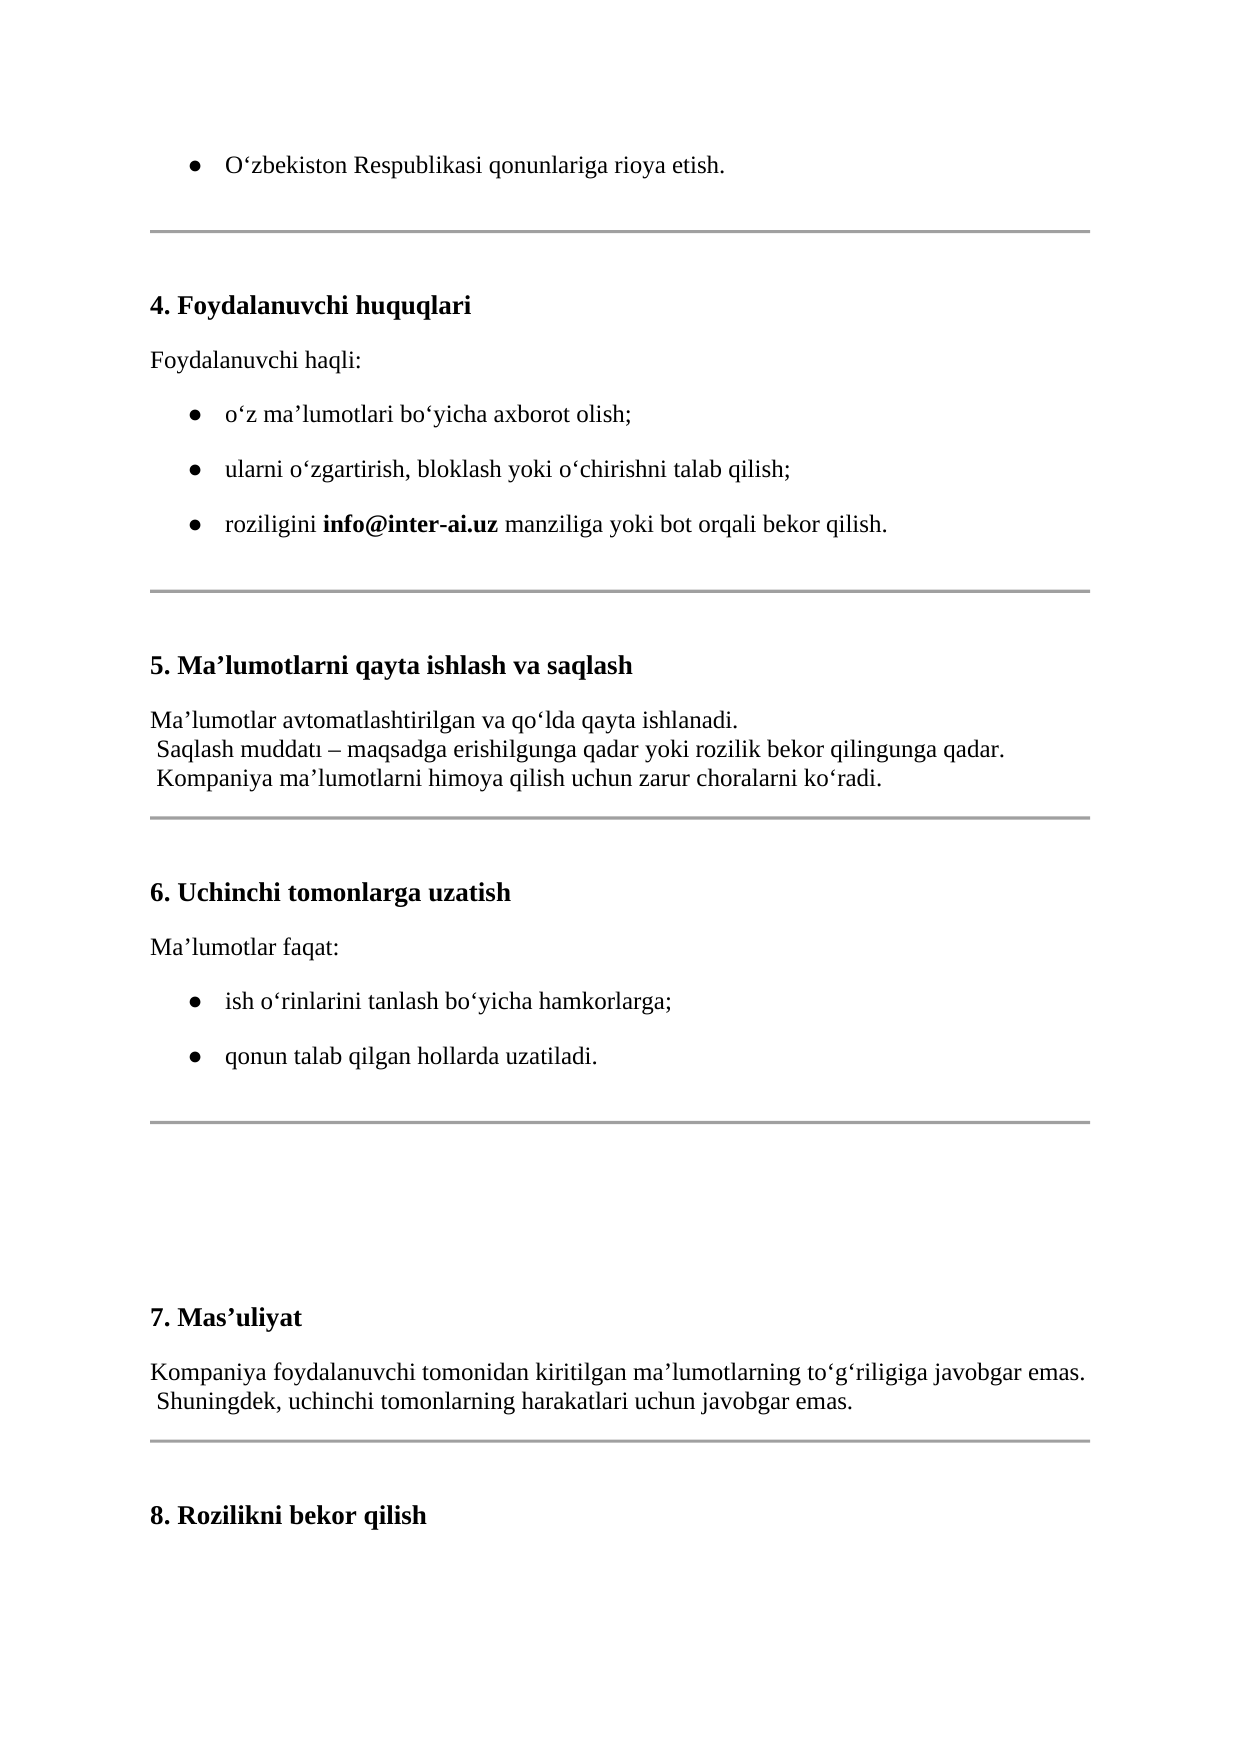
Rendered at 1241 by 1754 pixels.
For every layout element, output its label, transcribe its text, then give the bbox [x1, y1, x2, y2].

list O‘zbekiston Respublikasi qonunlariga rioya etish. [187, 150, 1090, 205]
subtitle 7. Mas’uliyat [150, 1301, 1090, 1332]
text Ma’lumotlar faqat: [150, 932, 1090, 961]
list qonun talab qilgan hollarda uzatiladi. [187, 1041, 1090, 1096]
text Foydalanuvchi haqli: [150, 346, 1090, 374]
list o‘z ma’lumotlari bo‘yicha axborot olish; [187, 399, 1090, 454]
text Kompaniya foydalanuvchi tomonidan kiritilgan ma’lumotlarning to‘g‘riligiga javobgar emas. Shuningdek, uchinchi tomonlarning harakatlari uchun javobgar emas. [150, 1357, 1090, 1414]
list ularni o‘zgartirish, bloklash yoki o‘chirishni talab qilish; [187, 454, 1090, 509]
subtitle 5. Ma’lumotlarni qayta ishlash va saqlash [150, 649, 1090, 680]
subtitle 8. Rozilikni bekor qilish [150, 1499, 1090, 1530]
subtitle 4. Foydalanuvchi huquqlari [150, 289, 1090, 321]
list roziligini info@inter-ai.uz manziliga yoki bot orqali bekor qilish. [187, 509, 1090, 565]
text Ma’lumotlar avtomatlashtirilgan va qo‘lda qayta ishlanadi. Saqlash muddatı – maqsadga erishilgunga qadar yoki rozilik bekor qilingunga qadar. Kompaniya ma’lumotlarni himoya qilish uchun zarur choralarni ko‘radi. [150, 705, 1090, 791]
subtitle 6. Uchinchi tomonlarga uzatish [150, 876, 1090, 907]
list ish o‘rinlarini tanlash bo‘yicha hamkorlarga; [187, 986, 1090, 1041]
